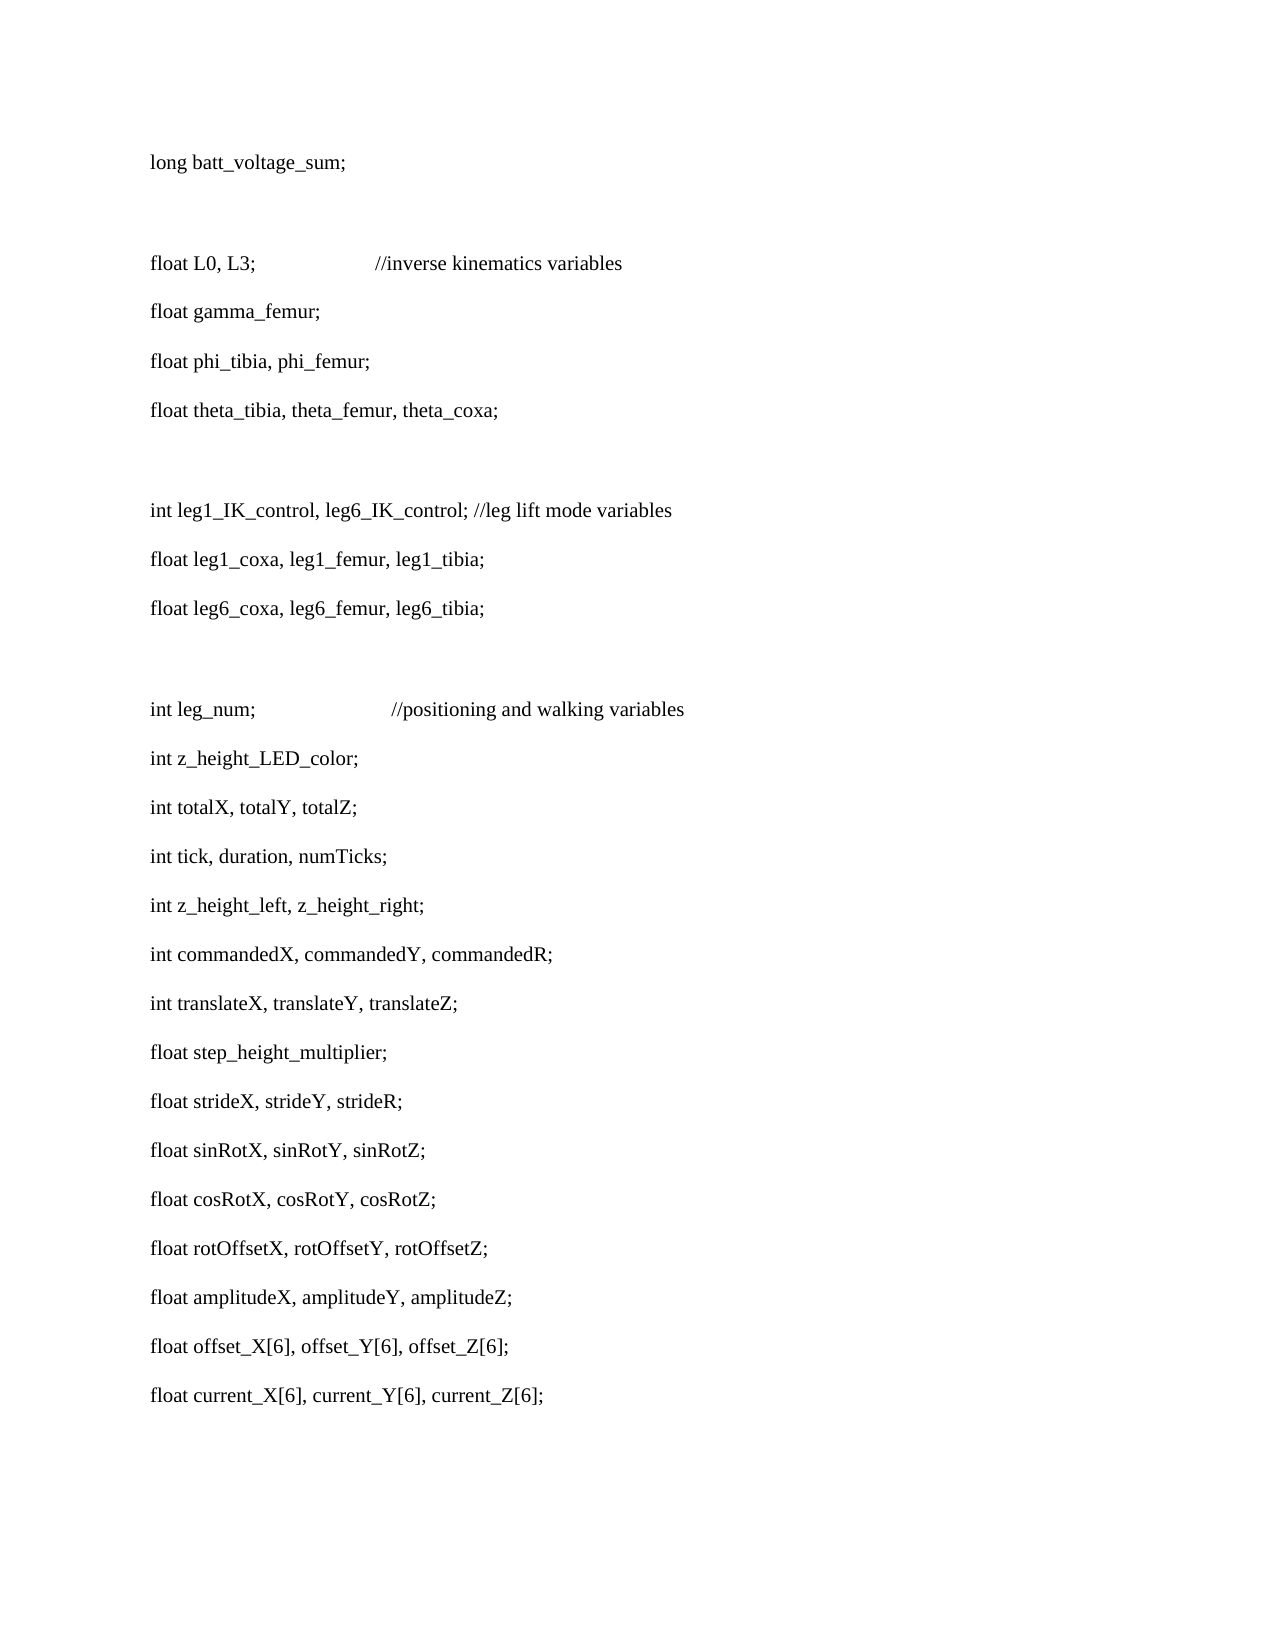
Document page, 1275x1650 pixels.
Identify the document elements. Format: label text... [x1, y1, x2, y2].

text float cosRotX, cosRotY, cosRotZ; [150, 1187, 1125, 1211]
text int translateX, translateY, translateZ; [150, 991, 1125, 1015]
text float sinRotX, sinRotY, sinRotZ; [150, 1138, 1125, 1162]
text float leg6_coxa, leg6_femur, leg6_tibia; [150, 596, 1125, 620]
text int commandedX, commandedY, commandedR; [150, 942, 1125, 966]
text float amplitudeX, amplitudeY, amplitudeZ; [150, 1285, 1125, 1309]
text long batt_voltage_sum; [150, 150, 1125, 174]
text int totalX, totalY, totalZ; [150, 795, 1125, 819]
text float theta_tibia, theta_femur, theta_coxa; [150, 398, 1125, 422]
text float phi_tibia, phi_femur; [150, 348, 1125, 373]
text int z_height_left, z_height_right; [150, 893, 1125, 917]
text float leg1_coxa, leg1_femur, leg1_tibia; [150, 547, 1125, 571]
text float rotOffsetX, rotOffsetY, rotOffsetZ; [150, 1236, 1125, 1260]
text int z_height_LED_color; [150, 746, 1125, 770]
text float strideX, strideY, strideR; [150, 1089, 1125, 1113]
text int leg1_IK_control, leg6_IK_control; //leg lift mode variables [150, 498, 1125, 522]
text int tick, duration, numTicks; [150, 844, 1125, 868]
text float step_height_multiplier; [150, 1040, 1125, 1064]
text int leg_num; //positioning and walking variables [150, 697, 1125, 721]
text float L0, L3; //inverse kinematics variables [150, 250, 1125, 274]
text float current_X[6], current_Y[6], current_Z[6]; [150, 1383, 1125, 1407]
text float offset_X[6], offset_Y[6], offset_Z[6]; [150, 1334, 1125, 1358]
text float gamma_femur; [150, 299, 1125, 323]
